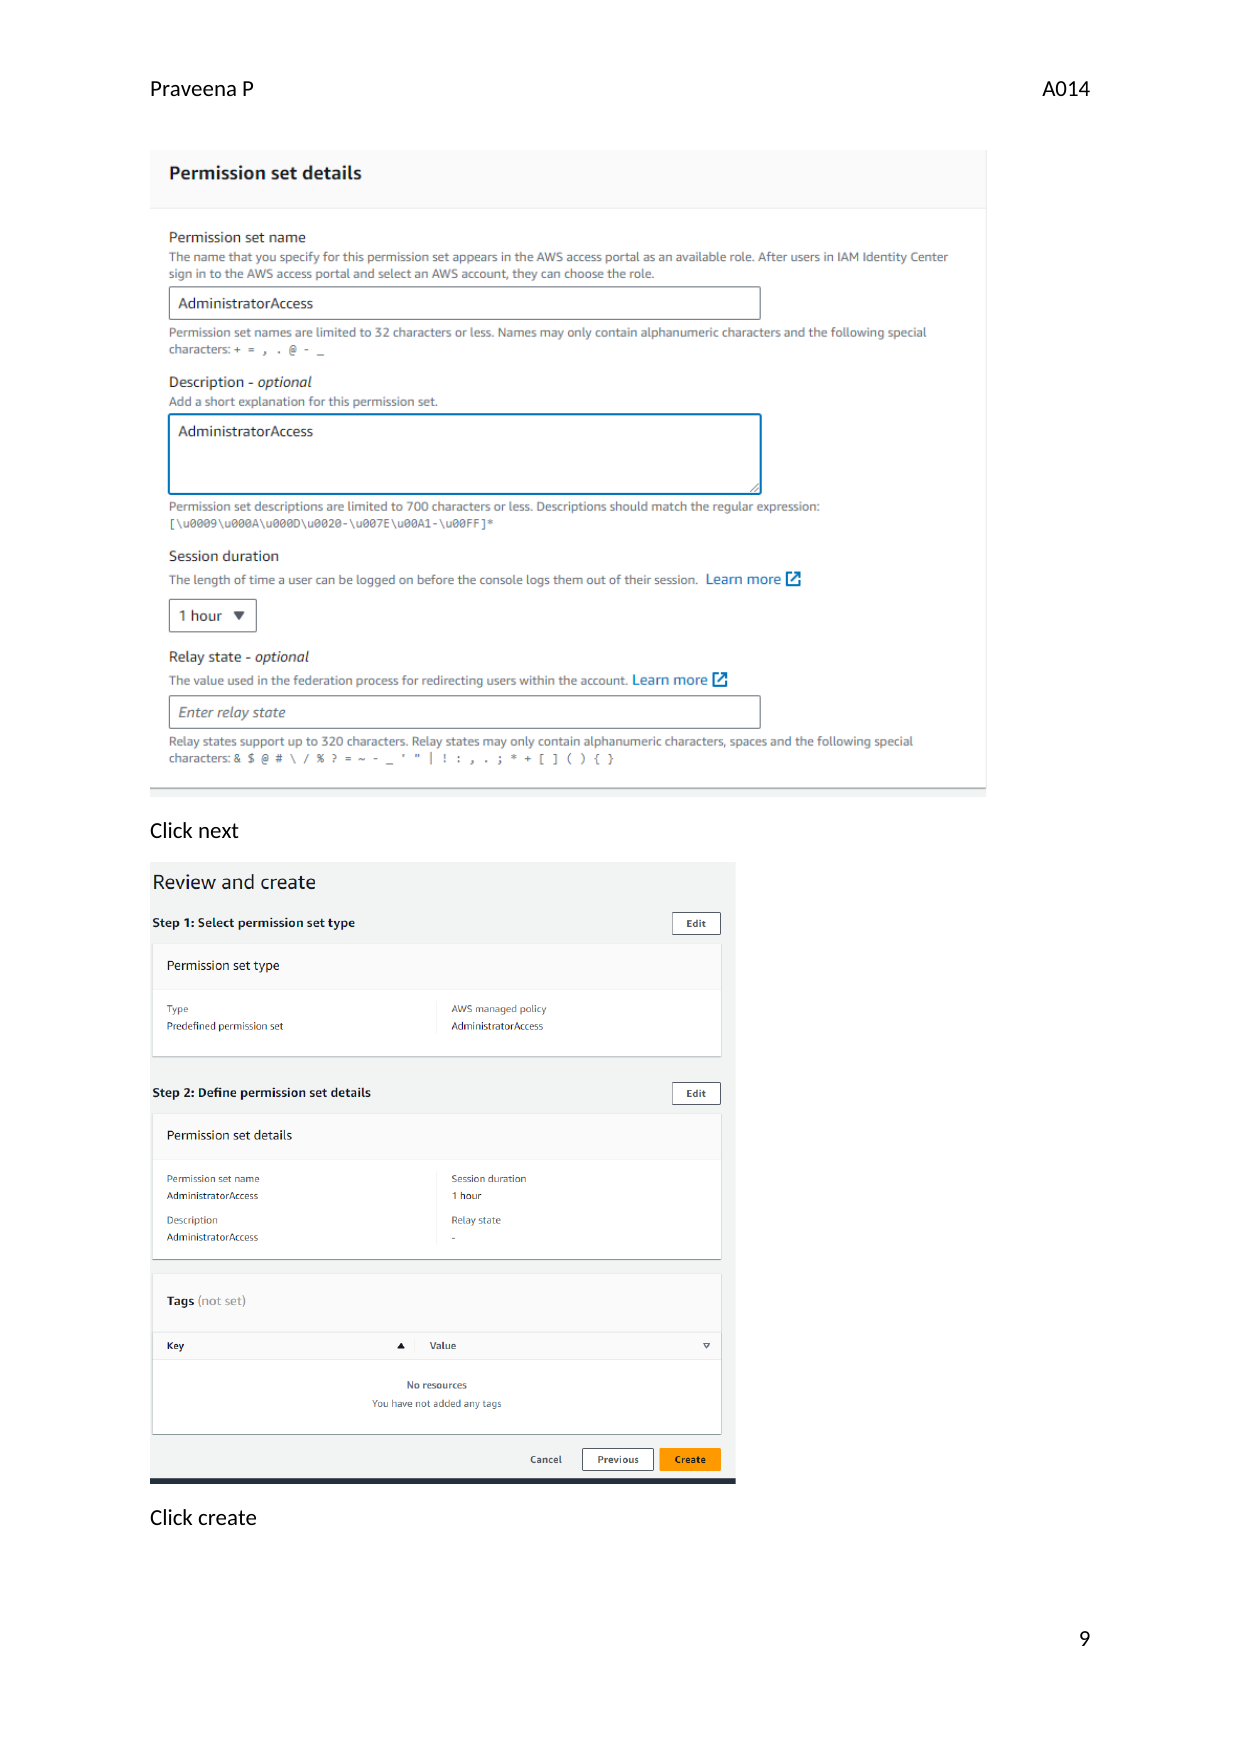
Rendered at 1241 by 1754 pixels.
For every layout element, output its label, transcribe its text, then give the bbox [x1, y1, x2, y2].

picture [150, 862, 736, 1484]
text Click create [150, 1503, 1090, 1531]
text Click next [150, 816, 1090, 844]
picture [150, 150, 987, 797]
